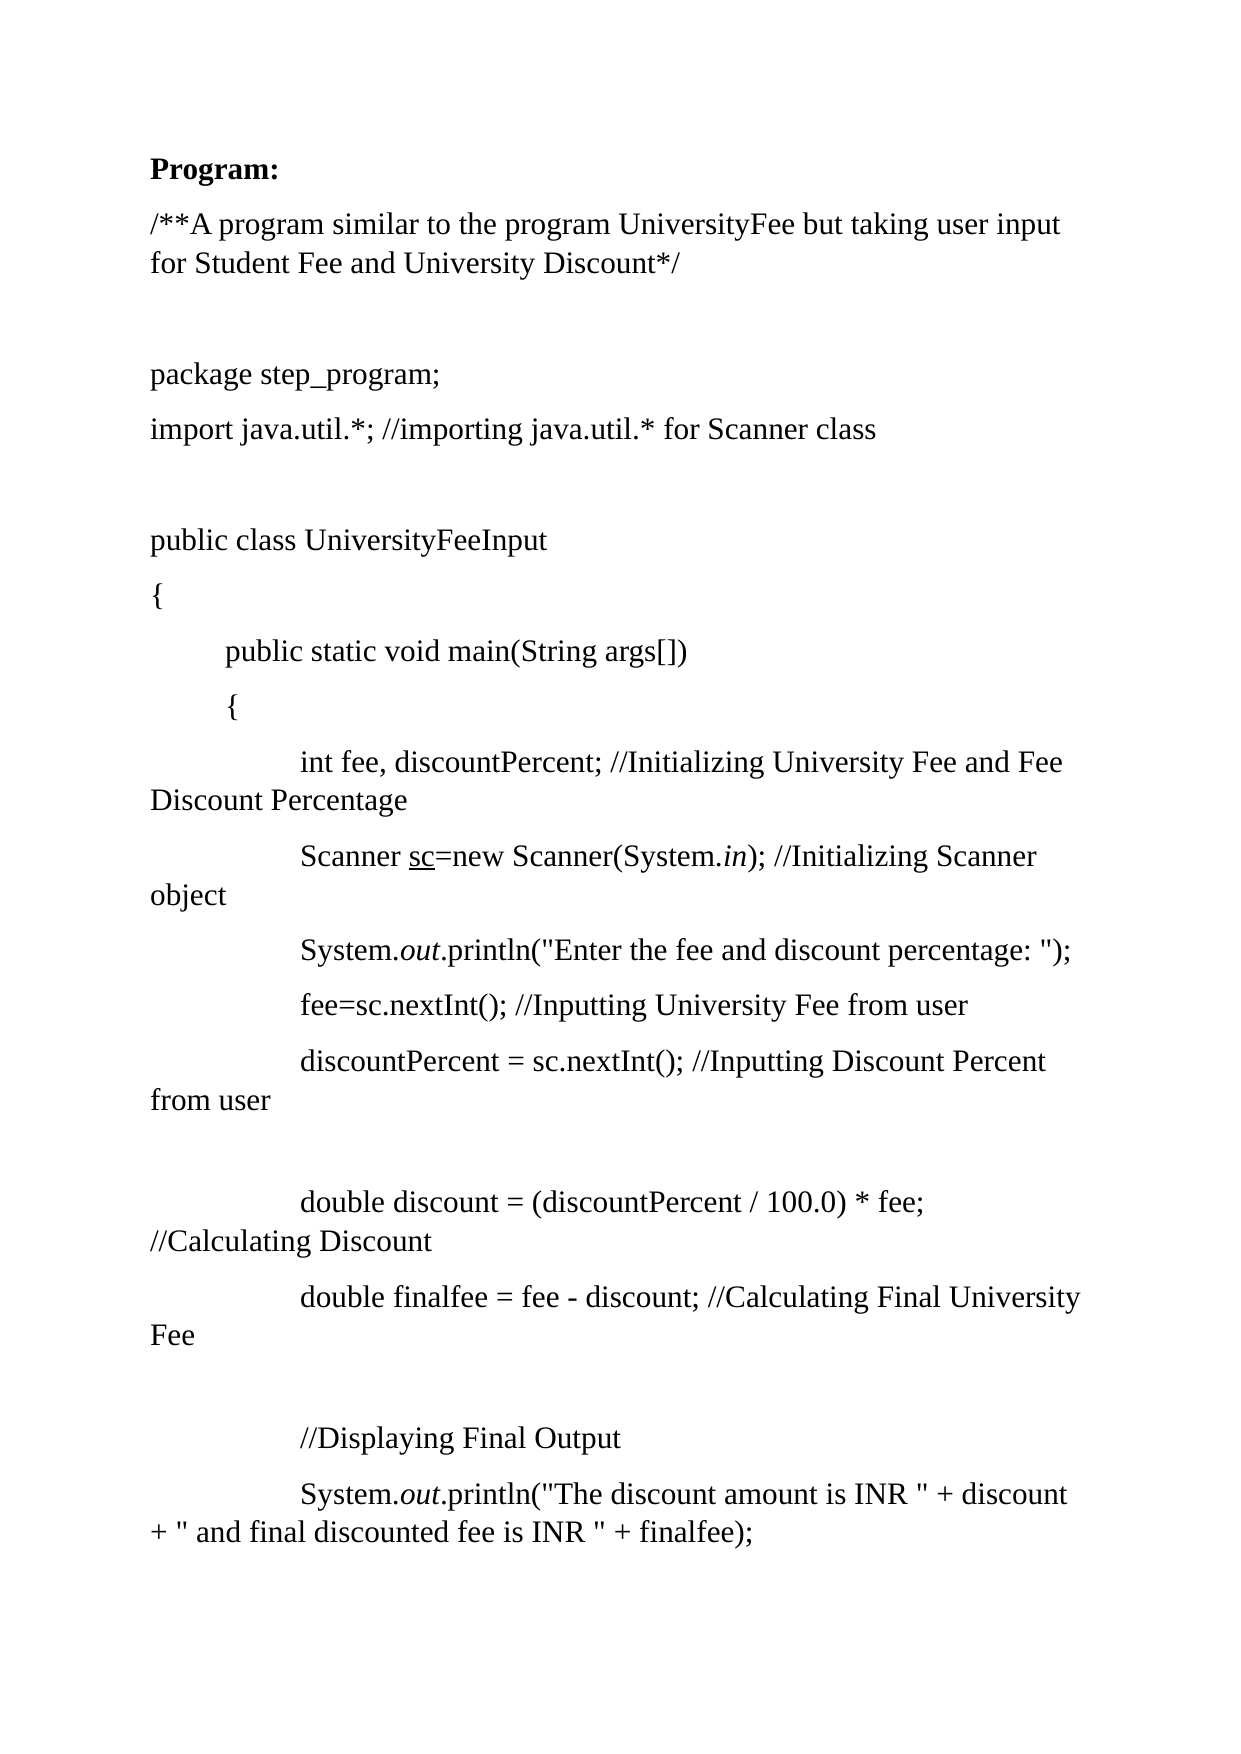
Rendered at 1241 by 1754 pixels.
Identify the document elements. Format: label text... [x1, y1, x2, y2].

text { [150, 577, 1090, 613]
text //Displaying Final Output [150, 1419, 1090, 1456]
text Scanner sc=new Scanner(System.in); //Initializing Scanner object [150, 837, 1090, 912]
text import java.util.*; //importing java.util.* for Scanner class [150, 410, 1090, 446]
text Program: [150, 150, 1090, 186]
text { [150, 687, 1090, 723]
text package step_program; [150, 355, 1090, 391]
text fee=sc.nextInt(); //Inputting University Fee from user [150, 987, 1090, 1023]
text public static void main(String args[]) [150, 632, 1090, 668]
text System.out.println("Enter the fee and discount percentage: "); [150, 931, 1090, 967]
text /**A program similar to the program UniversityFee but taking user input for Student Fee and University Discount*/ [150, 205, 1090, 280]
text discountPercent = sc.nextInt(); //Inputting Discount Percent from user [150, 1042, 1090, 1117]
text int fee, discountPercent; //Initializing University Fee and Fee Discount Percentage [150, 743, 1090, 818]
text public class UniversityFeeInput [150, 521, 1090, 557]
text double finalfee = fee - discount; //Calculating Final University Fee [150, 1278, 1090, 1353]
text System.out.println("The discount amount is INR " + discount + " and final discounted fee is INR " + finalfee); [150, 1475, 1090, 1550]
text double discount = (discountPercent / 100.0) * fee; //Calculating Discount [150, 1184, 1090, 1258]
